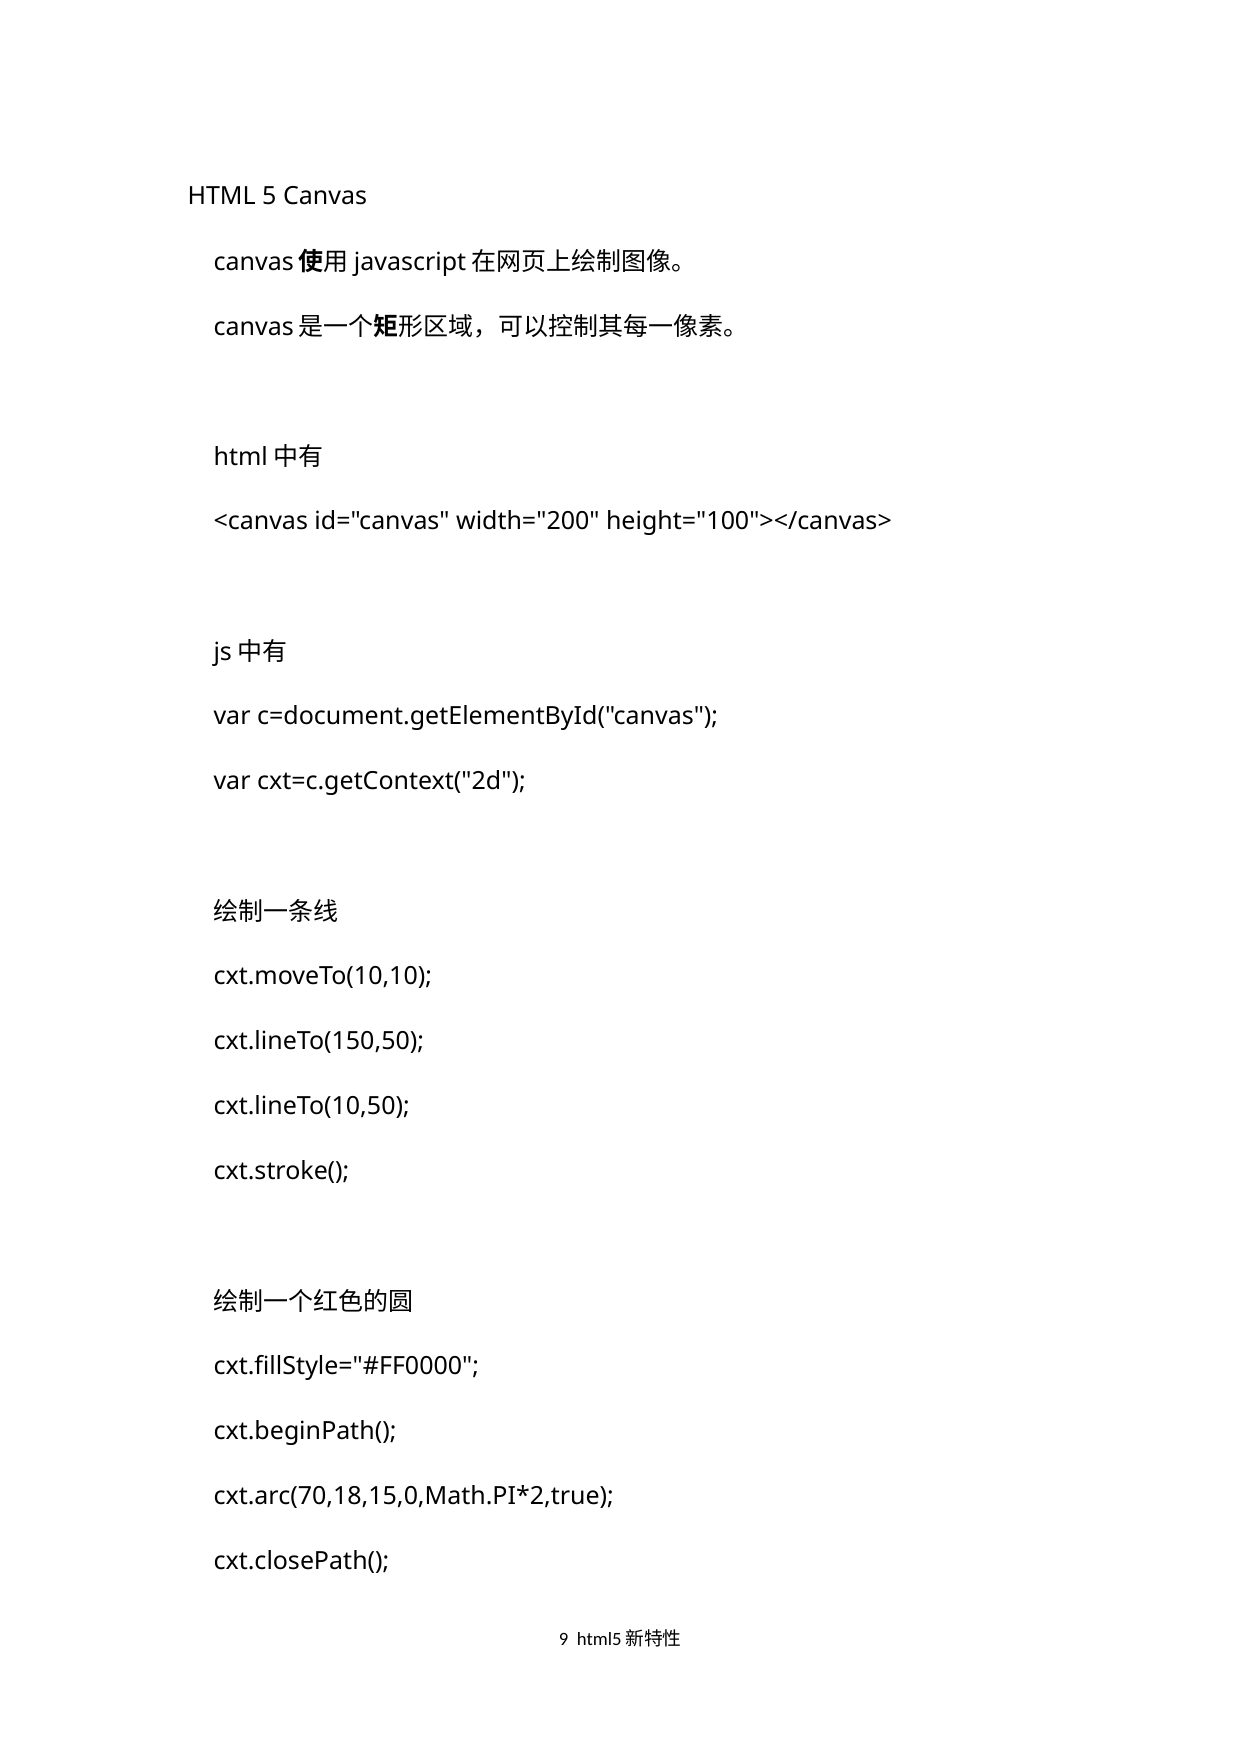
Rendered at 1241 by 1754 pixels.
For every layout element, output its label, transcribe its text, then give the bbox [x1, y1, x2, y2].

text canvas使用javascript在网页上绘制图像。 [187, 227, 1053, 292]
text var c=document.getElementById("canvas"); [187, 682, 1053, 747]
text 绘制一条线 [187, 877, 1053, 942]
text cxt.lineTo(10,50); [187, 1072, 1053, 1137]
text cxt.moveTo(10,10); [187, 942, 1053, 1007]
text cxt.fillStyle="#FF0000"; [187, 1332, 1053, 1397]
text cxt.beginPath(); [187, 1397, 1053, 1462]
text <canvas id="canvas" width="200" height="100"></canvas> [187, 487, 1053, 552]
text cxt.stroke(); [187, 1137, 1053, 1202]
text cxt.closePath(); [187, 1527, 1053, 1592]
text cxt.lineTo(150,50); [187, 1007, 1053, 1072]
text cxt.arc(70,18,15,0,Math.PI*2,true); [187, 1462, 1053, 1527]
text var cxt=c.getContext("2d"); [187, 747, 1053, 812]
text 绘制一个红色的圆 [187, 1267, 1053, 1332]
text HTML 5 Canvas [187, 162, 1053, 227]
text html中有 [187, 422, 1053, 487]
text canvas是一个矩形区域，可以控制其每一像素。 [187, 292, 1053, 357]
text js中有 [187, 617, 1053, 682]
